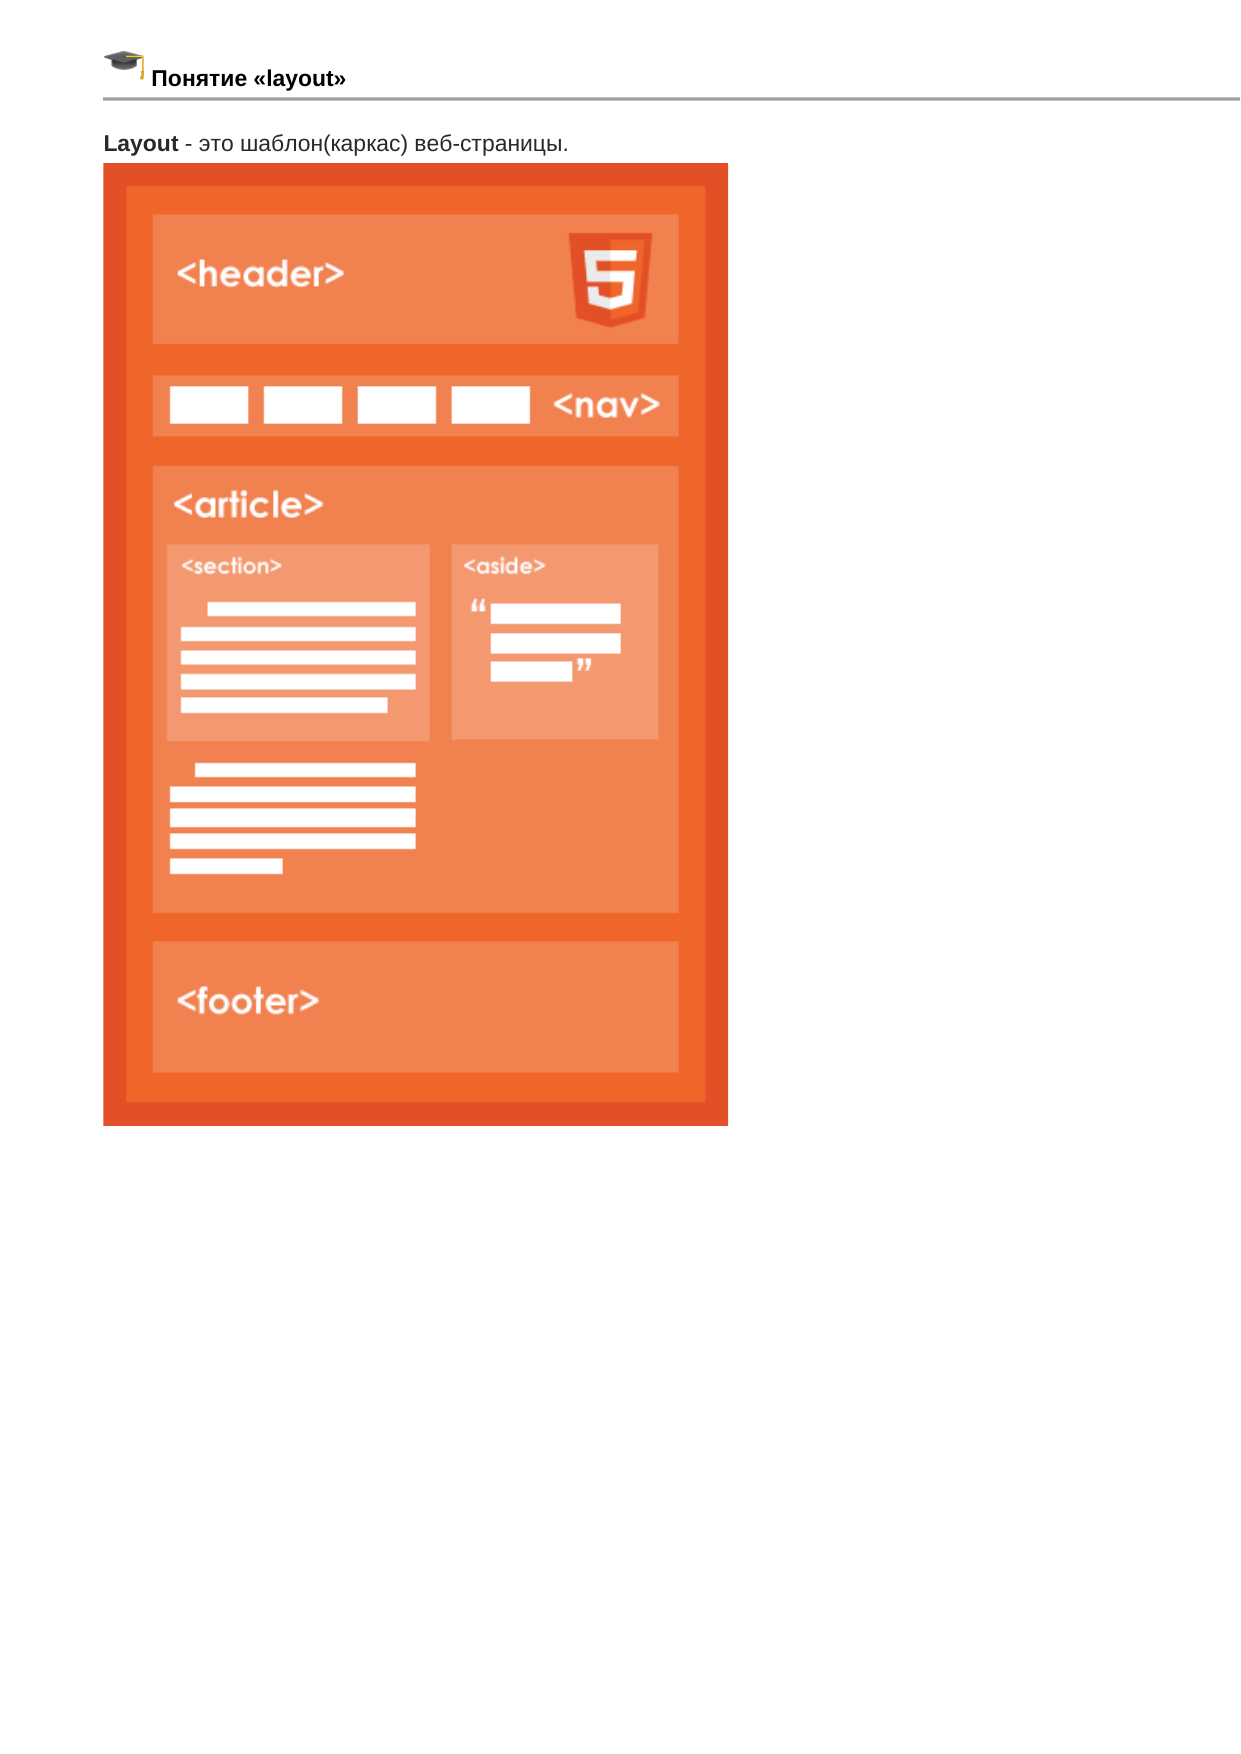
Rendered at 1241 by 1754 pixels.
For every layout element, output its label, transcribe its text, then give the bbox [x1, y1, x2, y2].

text Понятие «layout» [59, 44, 1196, 91]
picture [103, 163, 729, 1126]
picture [103, 44, 145, 86]
text Layout - это шаблон(каркас) веб-страницы. [59, 130, 1196, 157]
